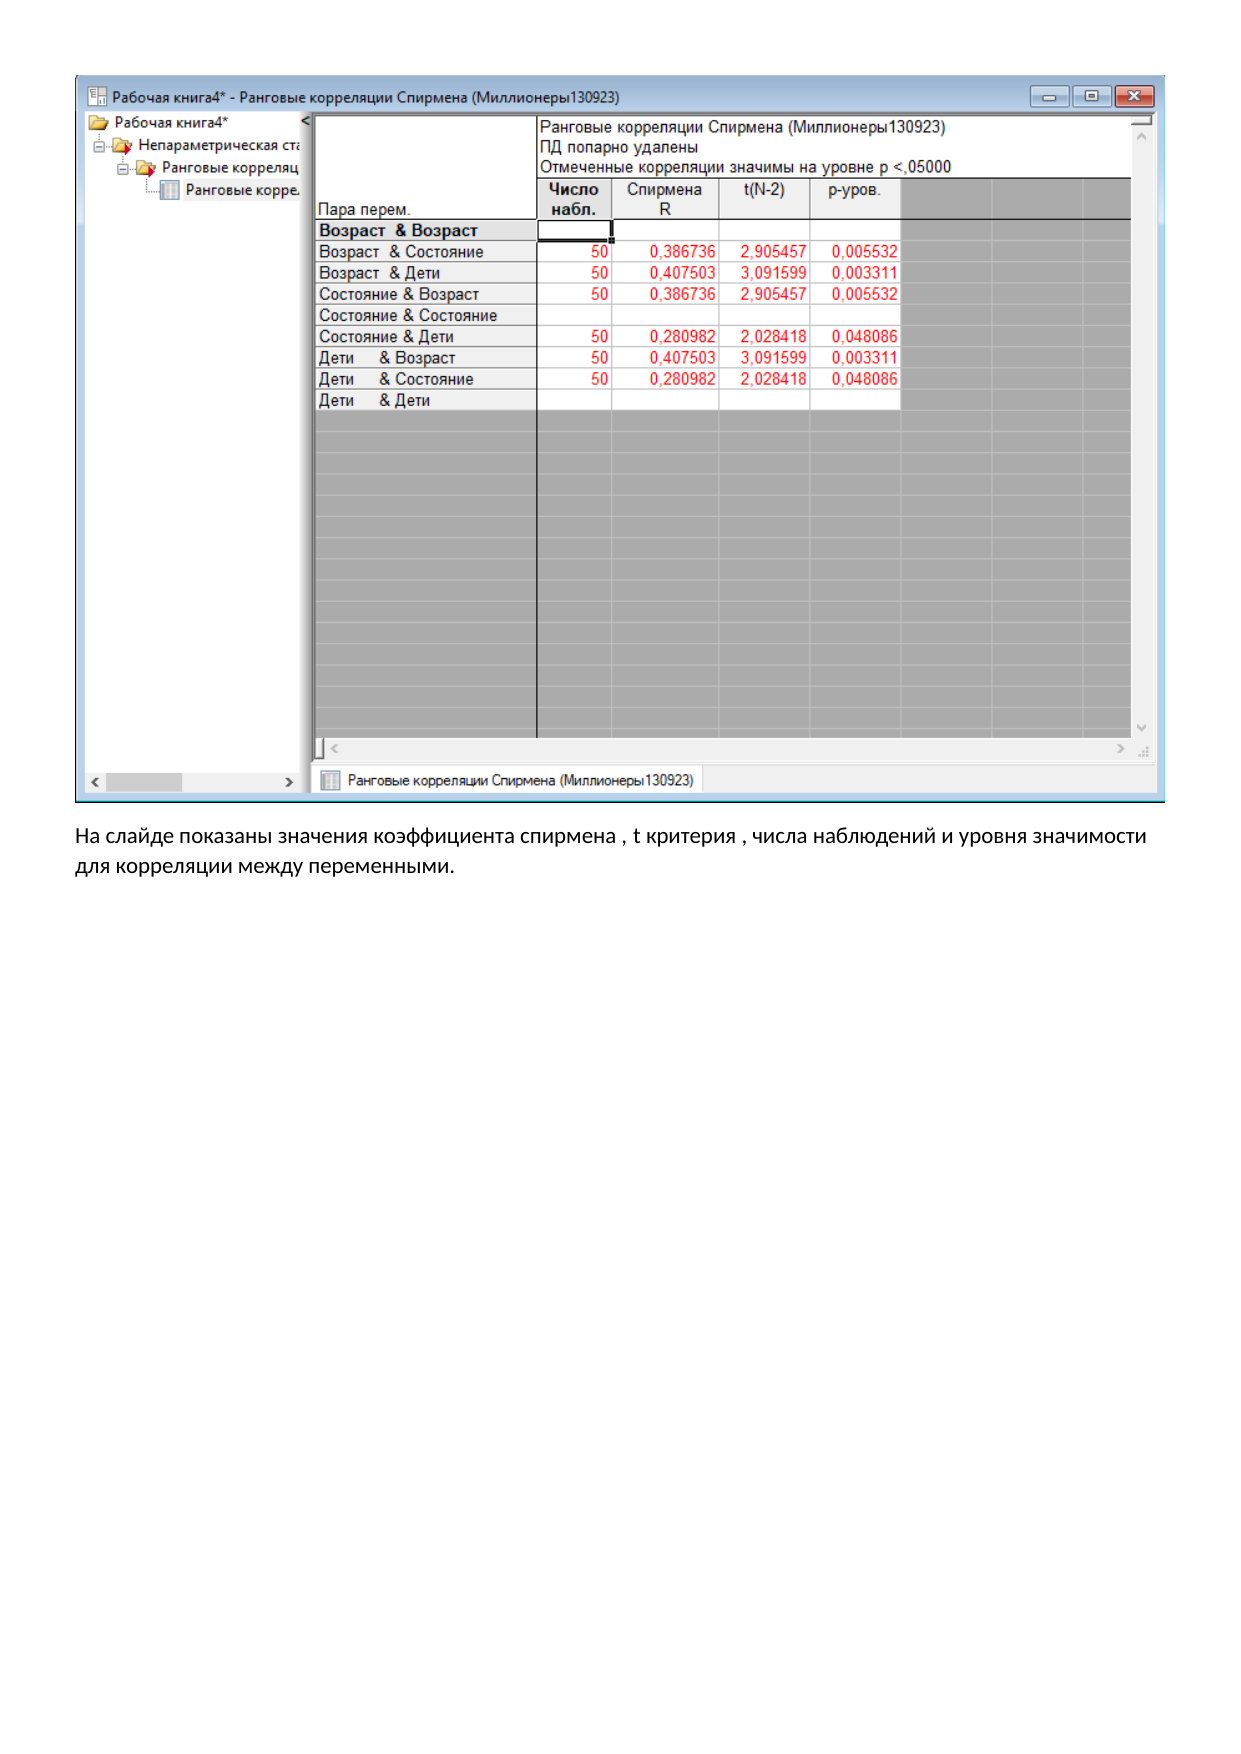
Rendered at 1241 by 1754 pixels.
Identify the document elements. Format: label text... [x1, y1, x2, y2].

picture [75, 75, 1166, 803]
text На слайде показаны значения коэффициента спирмена , t критерия , числа наблюдений и уровня значимости для корреляции между переменными. [75, 821, 1165, 879]
